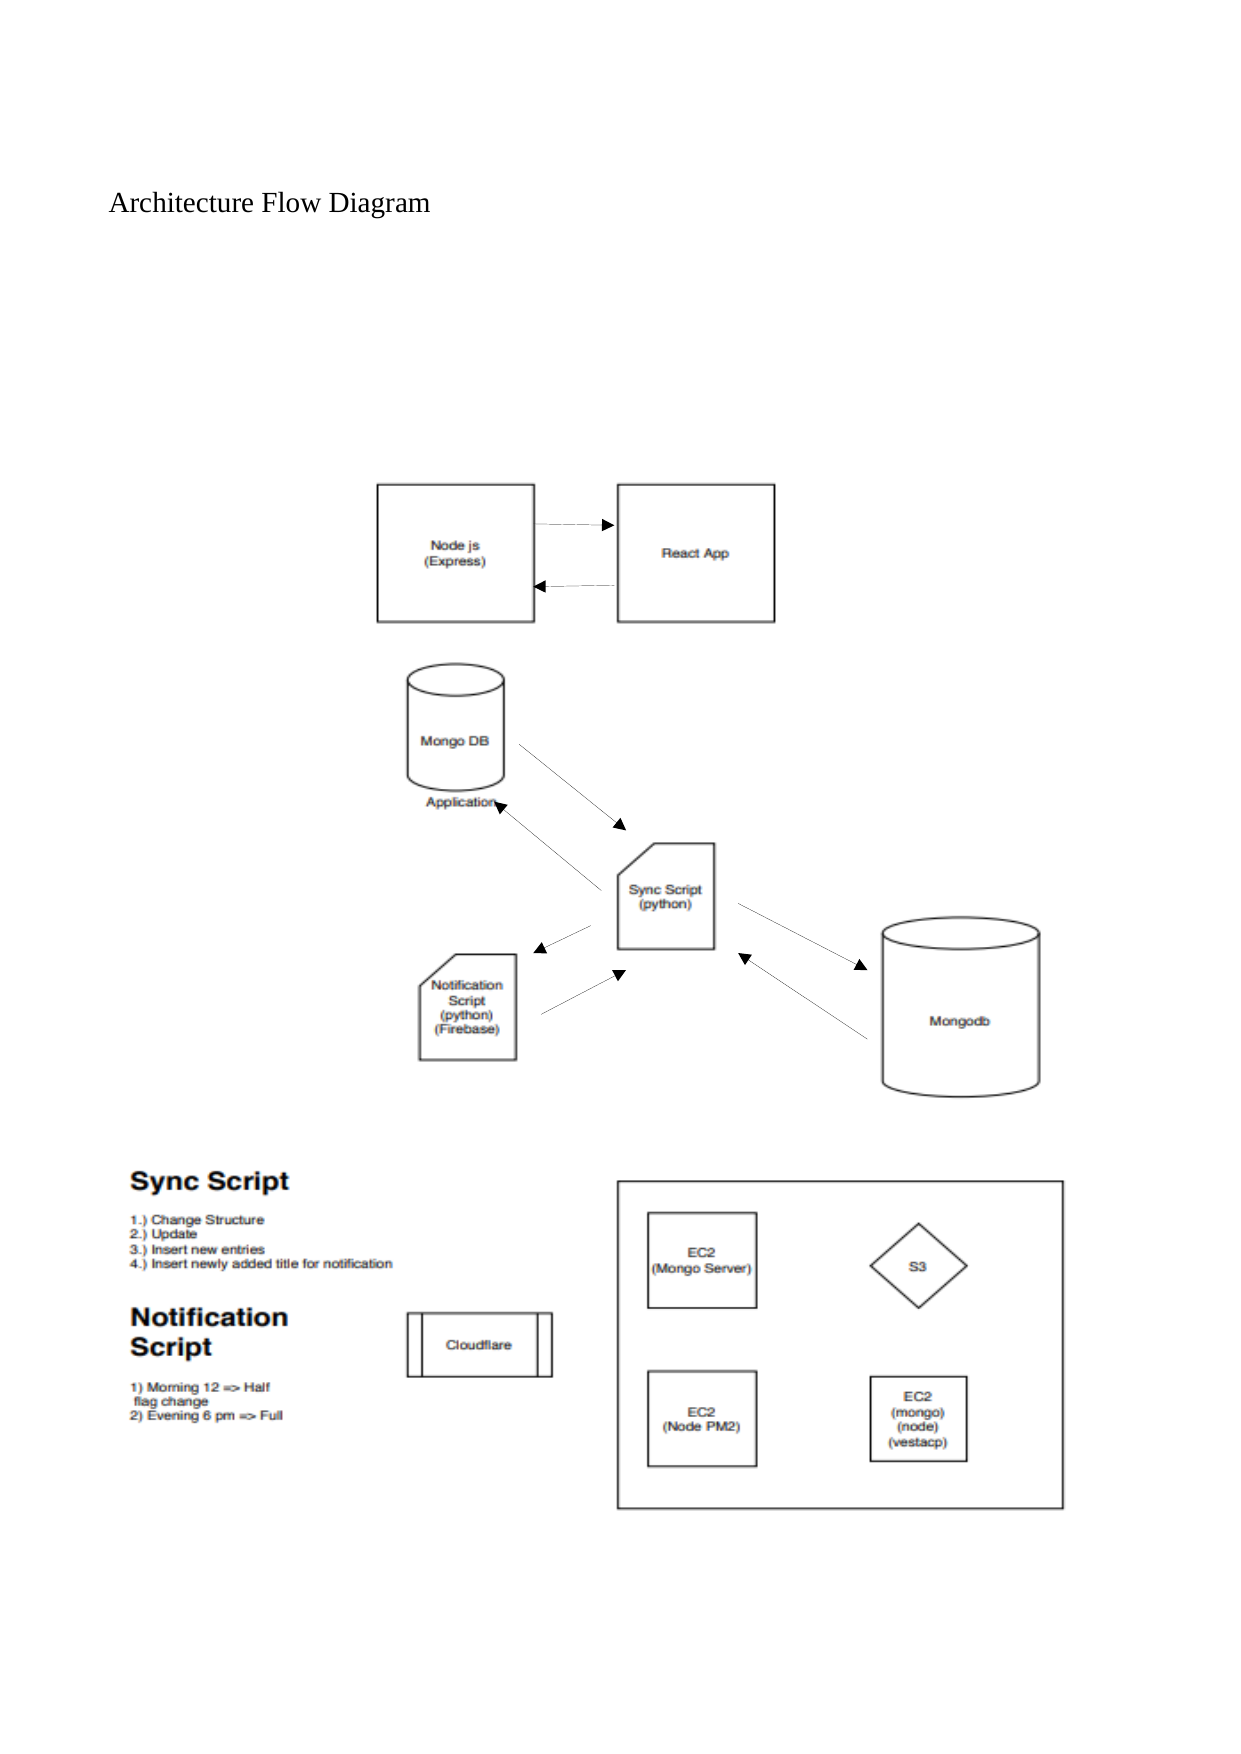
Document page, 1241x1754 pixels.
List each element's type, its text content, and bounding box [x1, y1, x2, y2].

picture [103, 451, 1105, 1550]
text Architecture Flow Diagram [108, 186, 1123, 219]
